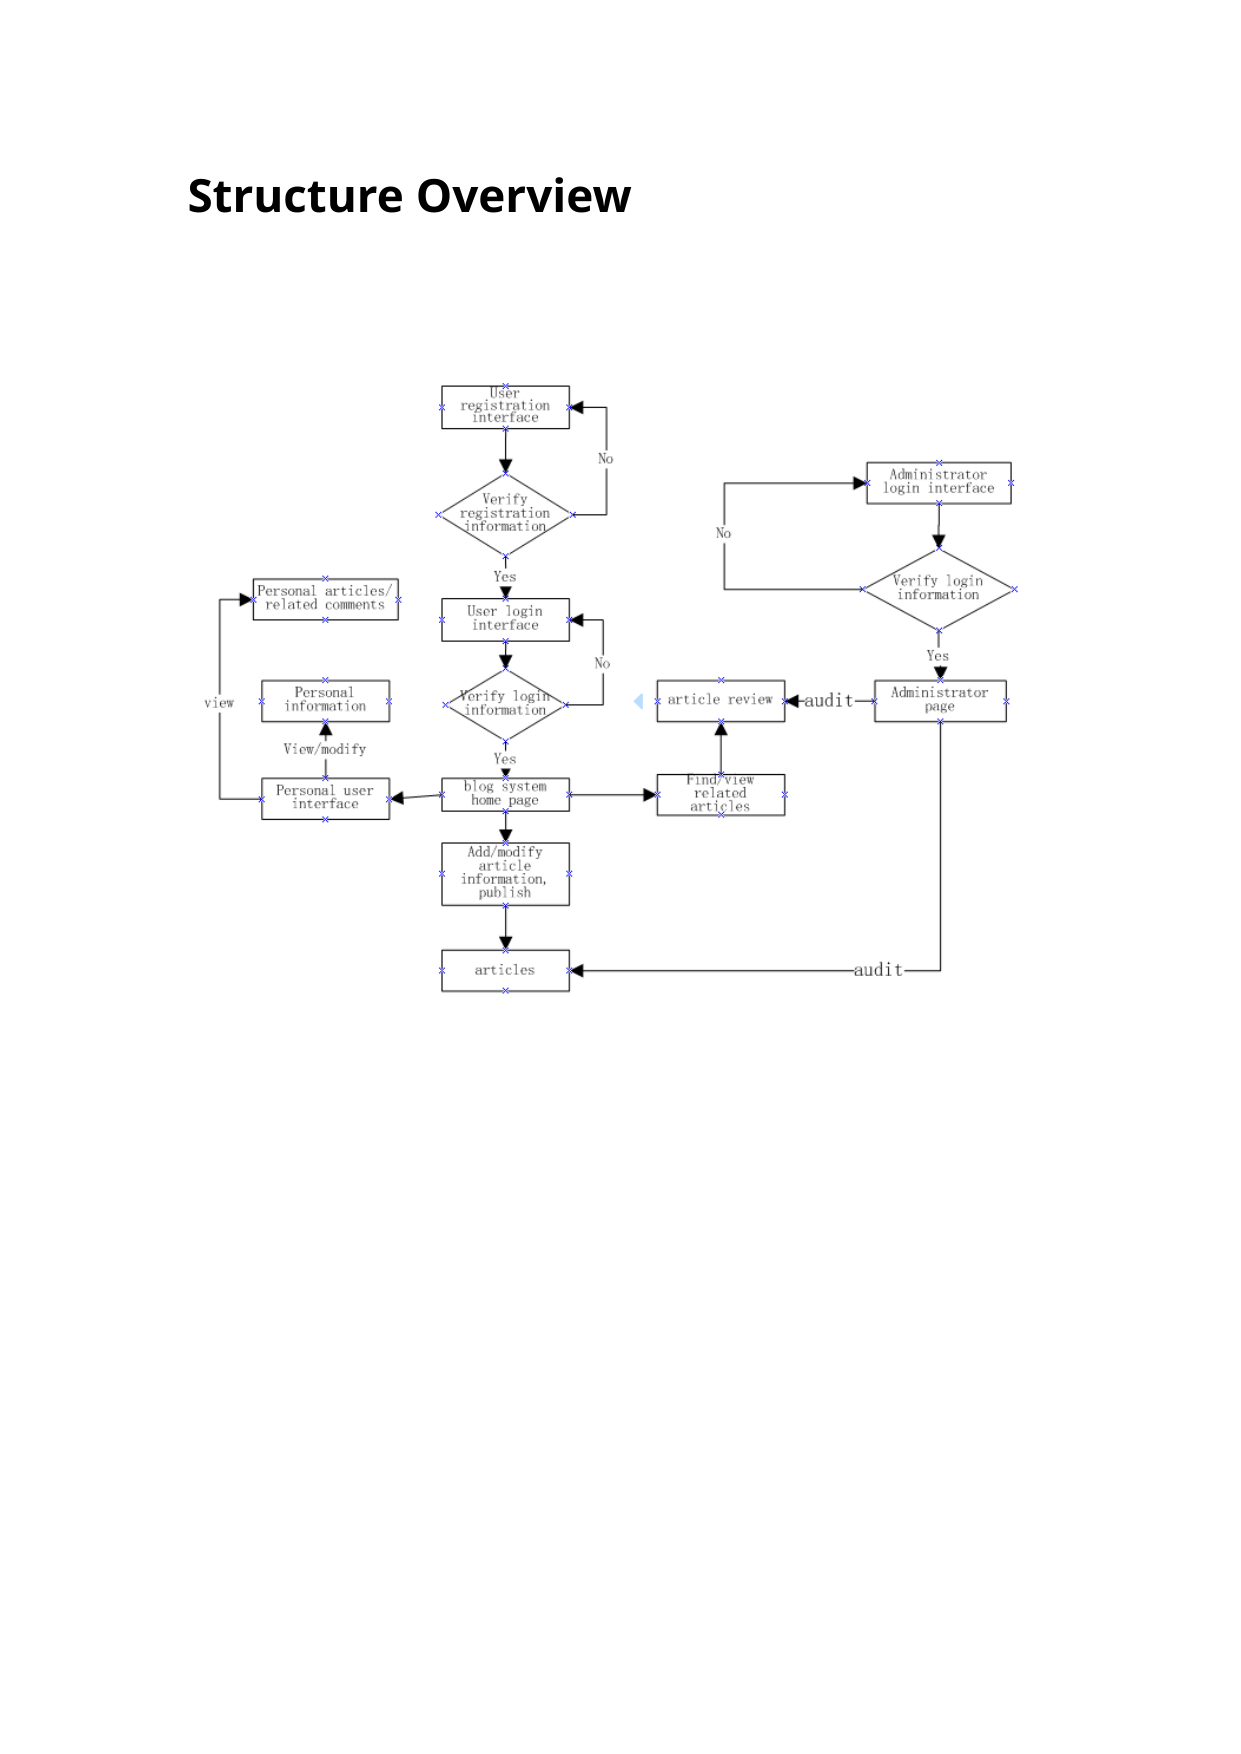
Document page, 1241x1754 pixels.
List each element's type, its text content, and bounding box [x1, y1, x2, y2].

subtitle Structure Overview [187, 162, 1053, 227]
picture [187, 376, 1053, 996]
